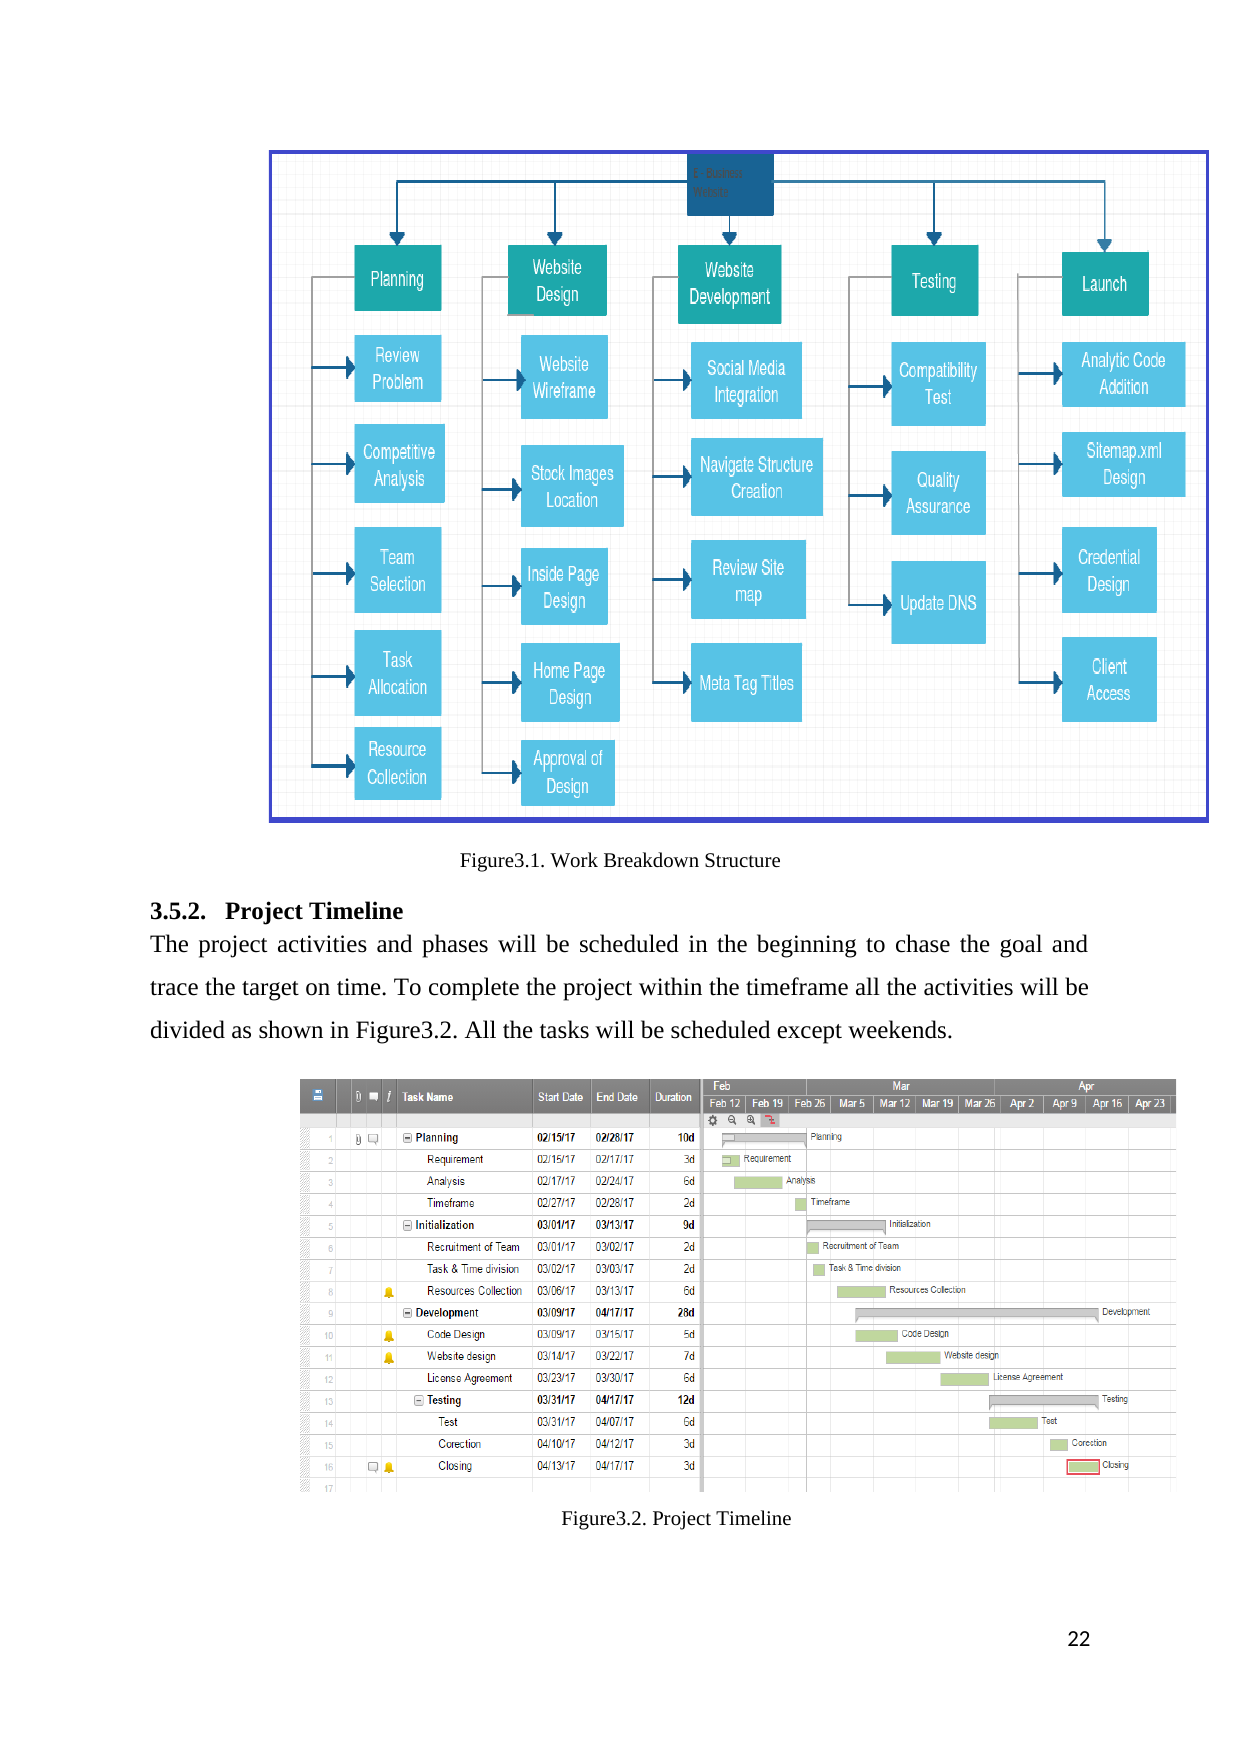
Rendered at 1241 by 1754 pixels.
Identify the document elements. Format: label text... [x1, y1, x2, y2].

picture [268, 150, 1209, 823]
list Figure3.2. Project Timeline [262, 1506, 1090, 1529]
subtitle Project Timeline [150, 896, 1090, 925]
text The project activities and phases will be scheduled in the beginning to chase the goal and trace the target on time. To complete the project within the timeframe all the activities will be divided as shown in Figure3.2. All the tasks will be scheduled except weekends. [150, 929, 1090, 1044]
picture [300, 1079, 1177, 1492]
text Figure3.1. Work Breakdown Structure [150, 848, 1090, 872]
